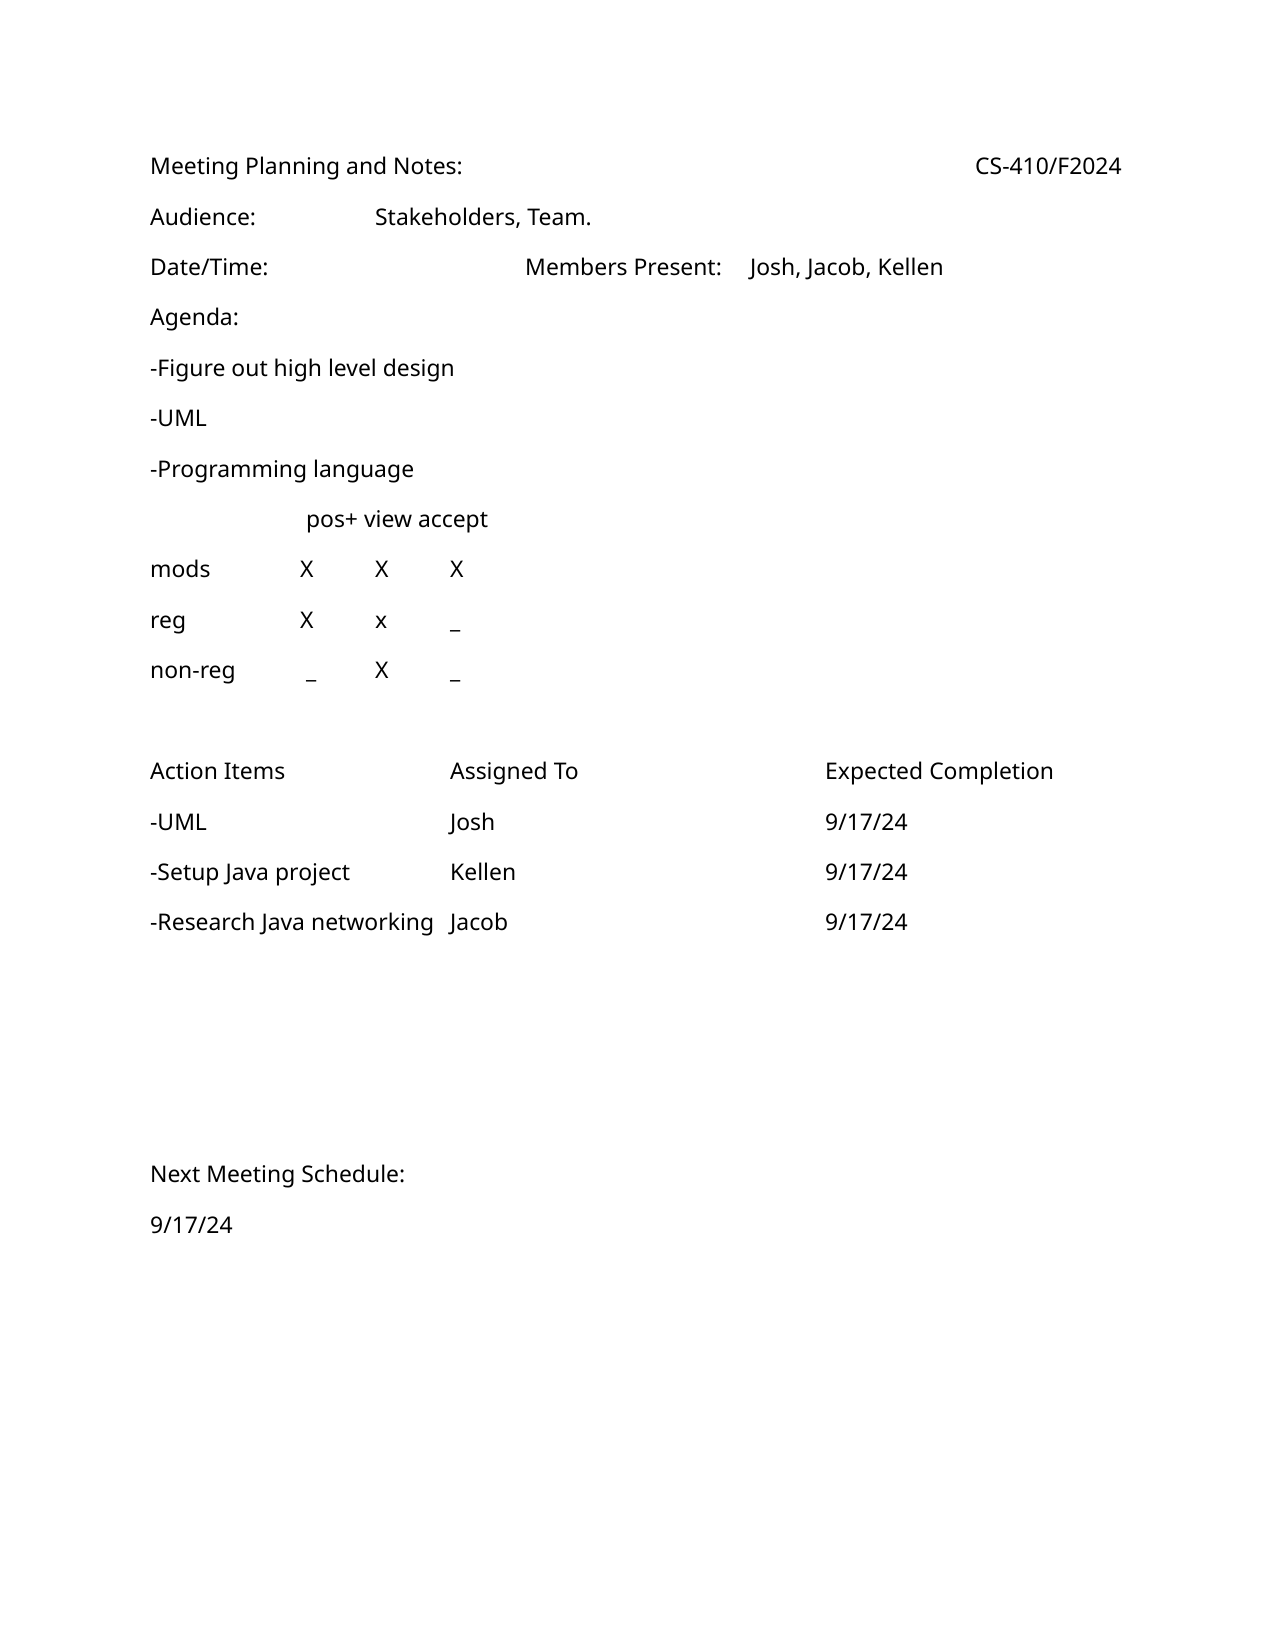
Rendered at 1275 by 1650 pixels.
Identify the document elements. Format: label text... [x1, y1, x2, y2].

text non-reg _ X _ [150, 654, 1125, 685]
text 9/17/24 [150, 1209, 1125, 1240]
text -Programming language [150, 452, 1125, 484]
text -UML Josh 9/17/24 [150, 805, 1125, 837]
text reg X x _ [150, 604, 1125, 635]
text Agenda: [150, 301, 1125, 332]
text pos+ view accept [225, 503, 1125, 534]
text Next Meeting Schedule: [150, 1158, 1125, 1189]
text mods X X X [150, 553, 1125, 584]
text Action Items Assigned To Expected Completion [150, 755, 1125, 786]
text Date/Time: Members Present: Josh, Jacob, Kellen [150, 251, 1125, 282]
text -UML [150, 402, 1125, 433]
text -Figure out high level design [150, 352, 1125, 383]
text Audience: Stakeholders, Team. [150, 200, 1125, 232]
text -Research Java networking Jacob 9/17/24 [150, 906, 1125, 937]
text Meeting Planning and Notes: CS-410/F2024 [150, 150, 1125, 181]
text -Setup Java project Kellen 9/17/24 [150, 856, 1125, 887]
